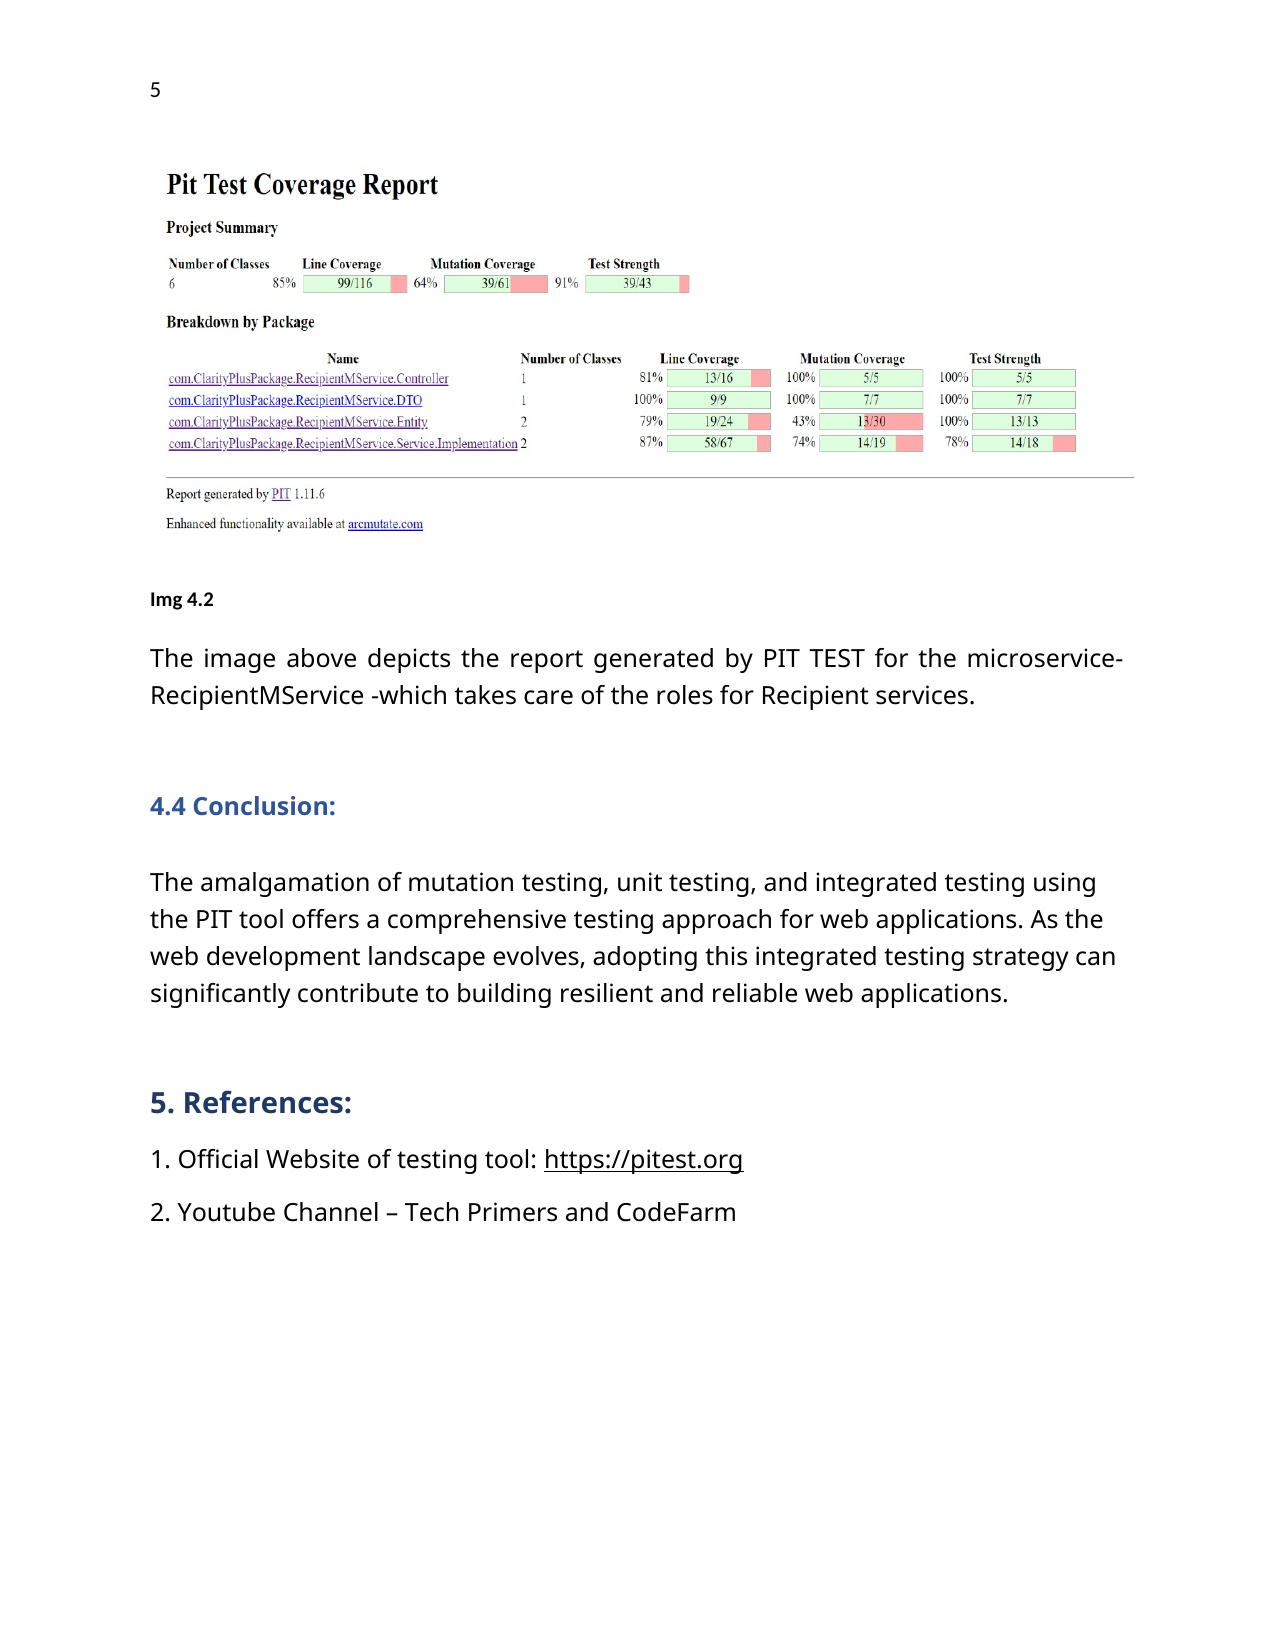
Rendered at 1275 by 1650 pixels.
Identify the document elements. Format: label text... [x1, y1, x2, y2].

text 5. References: [150, 1082, 1125, 1122]
text The image above depicts the report generated by PIT TEST for the microservice-RecipientMService -which takes care of the roles for Recipient services. [150, 641, 1125, 712]
picture [150, 150, 1135, 585]
text 2. Youtube Channel – Tech Primers and CodeFarm [150, 1195, 1125, 1229]
text The amalgamation of mutation testing, unit testing, and integrated testing using the PIT tool offers a comprehensive testing approach for web applications. As the web development landscape evolves, adopting this integrated testing strategy can significantly contribute to building resilient and reliable web applications. [150, 865, 1125, 1009]
text Img 4.2 [150, 585, 1125, 612]
subtitle 4.4 Conclusion: [150, 788, 1125, 862]
text 1. Official Website of testing tool: https://pitest.org [150, 1142, 1125, 1176]
